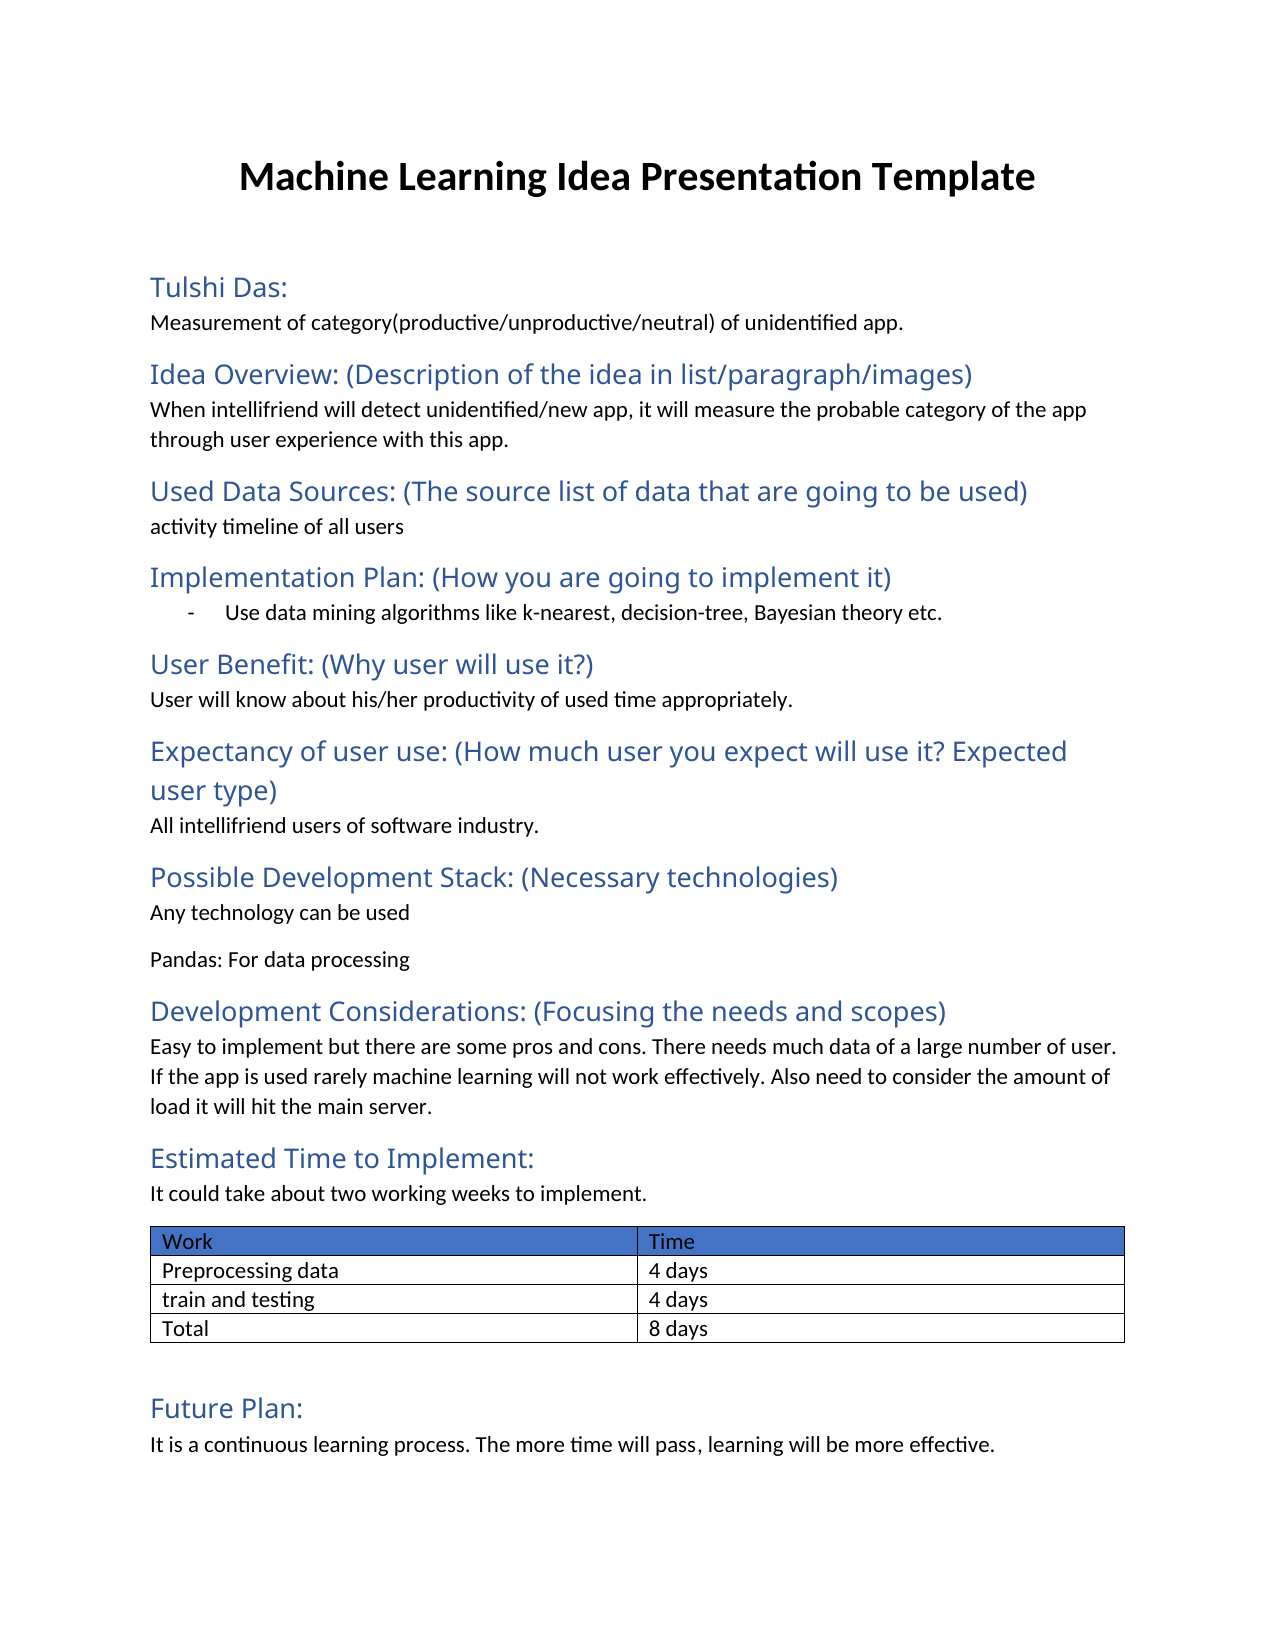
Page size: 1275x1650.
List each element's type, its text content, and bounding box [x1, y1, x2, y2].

table_cell Preprocessing data [151, 1256, 637, 1284]
subtitle Idea Overview: (Description of the idea in list/paragraph/images) [150, 355, 1125, 392]
table_header Time [638, 1227, 1124, 1255]
text Easy to implement but there are some pros and cons. There needs much data of a large number of user. If the app is used rarely machine learning will not work effectively. Also need to consider the amount of load it will hit the main server. [150, 1032, 1125, 1120]
subtitle Implementation Plan: (How you are going to implement it) [150, 559, 1125, 596]
text Any technology can be used [150, 898, 1125, 926]
text Pandas: For data processing [150, 945, 1125, 973]
text Machine Learning Idea Presentation Template [150, 150, 1125, 201]
text It could take about two working weeks to implement. [150, 1179, 1125, 1207]
table_cell train and testing [151, 1285, 637, 1313]
table_cell 8 days [638, 1314, 1124, 1342]
subtitle Development Considerations: (Focusing the needs and scopes) [150, 992, 1125, 1029]
text All intellifriend users of software industry. [150, 812, 1125, 839]
subtitle Possible Development Stack: (Necessary technologies) [150, 858, 1125, 895]
table_cell Total [151, 1314, 637, 1342]
text User will know about his/her productivity of used time appropriately. [150, 685, 1125, 713]
subtitle Future Plan: [150, 1390, 1125, 1427]
table_cell 4 days [638, 1285, 1124, 1313]
subtitle Expectancy of user use: (How much user you expect will use it? Expected user type) [150, 732, 1125, 809]
text Measurement of category(productive/unproductive/neutral) of unidentified app. [150, 308, 1125, 336]
table_header Work [151, 1227, 637, 1255]
text activity timeline of all users [150, 512, 1125, 540]
subtitle User Benefit: (Why user will use it?) [150, 645, 1125, 682]
text It is a continuous learning process. The more time will pass, learning will be more effective. [150, 1430, 1125, 1458]
list Use data mining algorithms like k-nearest, decision-tree, Bayesian theory etc. [187, 598, 1125, 626]
subtitle Tulshi Das: [150, 268, 1125, 305]
table_cell 4 days [638, 1256, 1124, 1284]
subtitle Used Data Sources: (The source list of data that are going to be used) [150, 472, 1125, 509]
text When intellifriend will detect unidentified/new app, it will measure the probable category of the app through user experience with this app. [150, 395, 1125, 453]
subtitle Estimated Time to Implement: [150, 1139, 1125, 1176]
